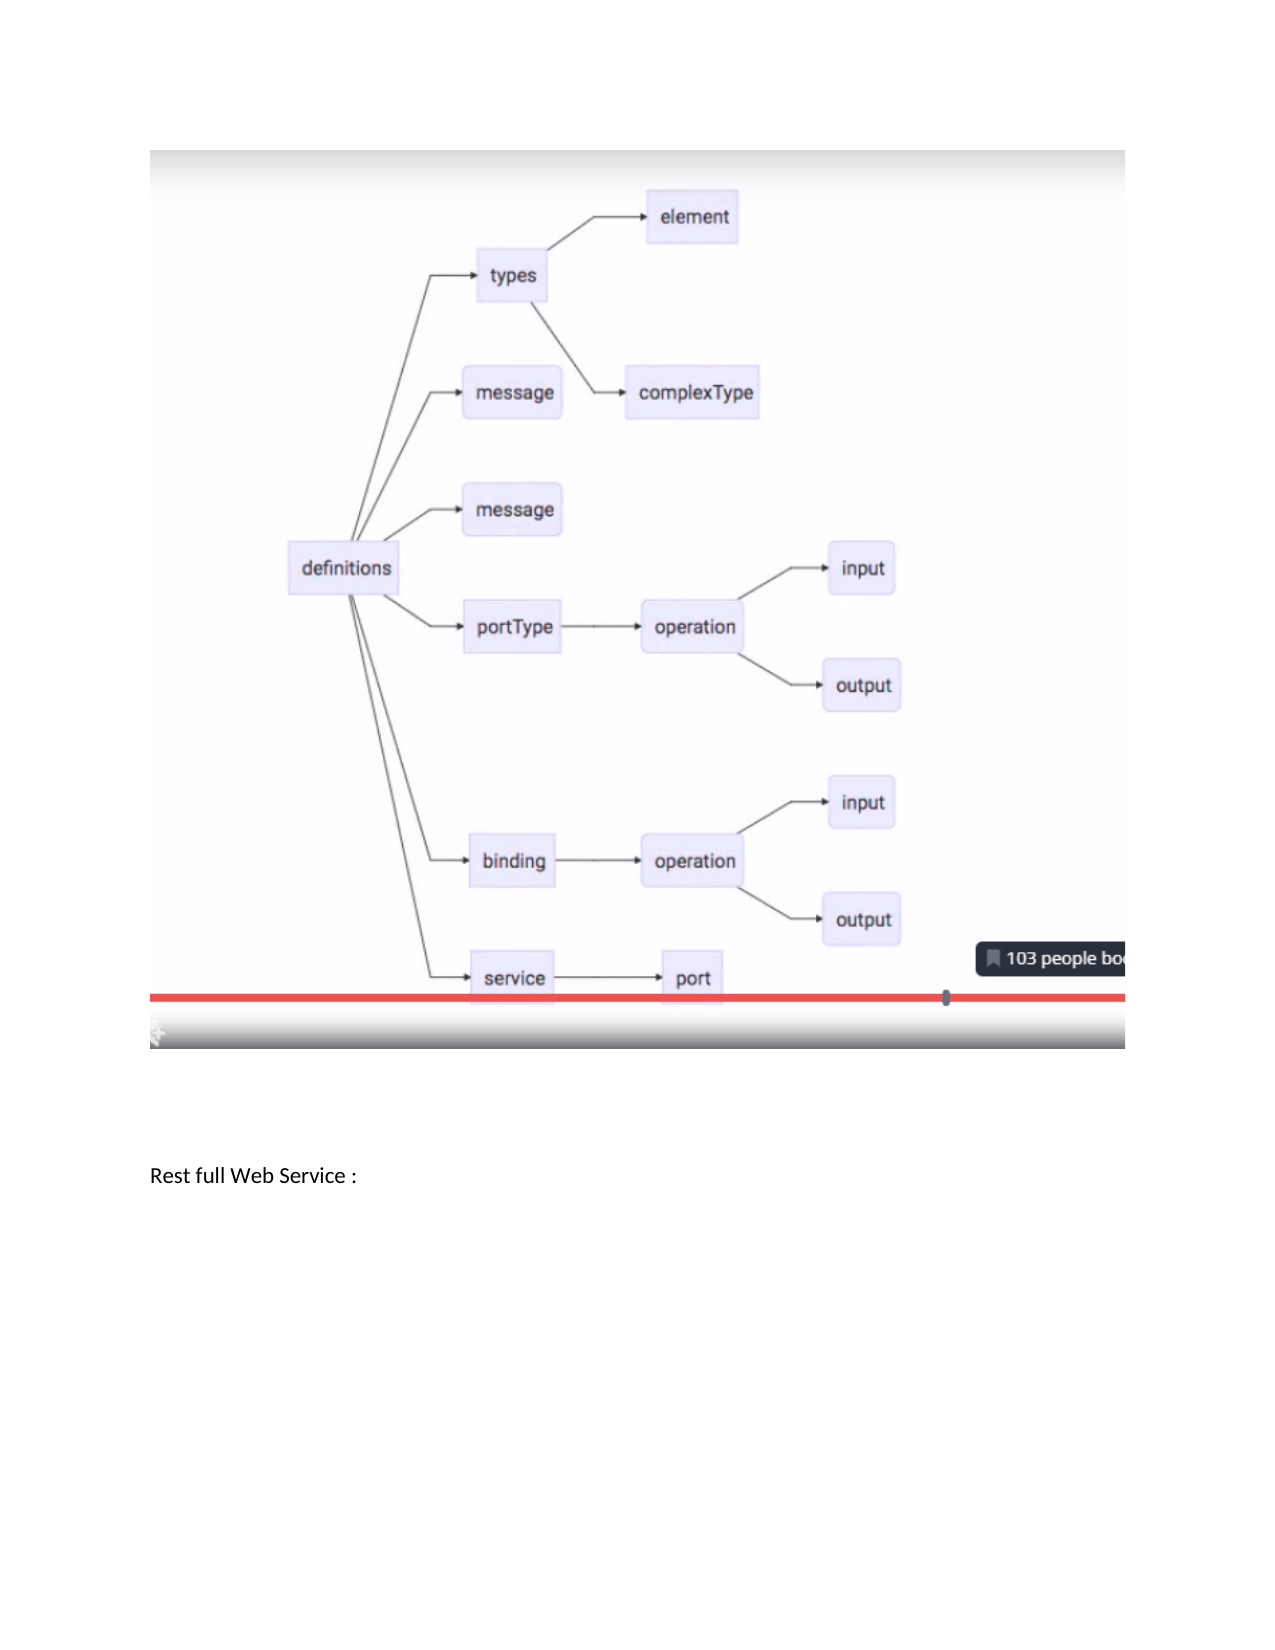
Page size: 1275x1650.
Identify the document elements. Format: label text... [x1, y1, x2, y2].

picture [150, 150, 1125, 1049]
text Rest full Web Service : [150, 1161, 1125, 1189]
